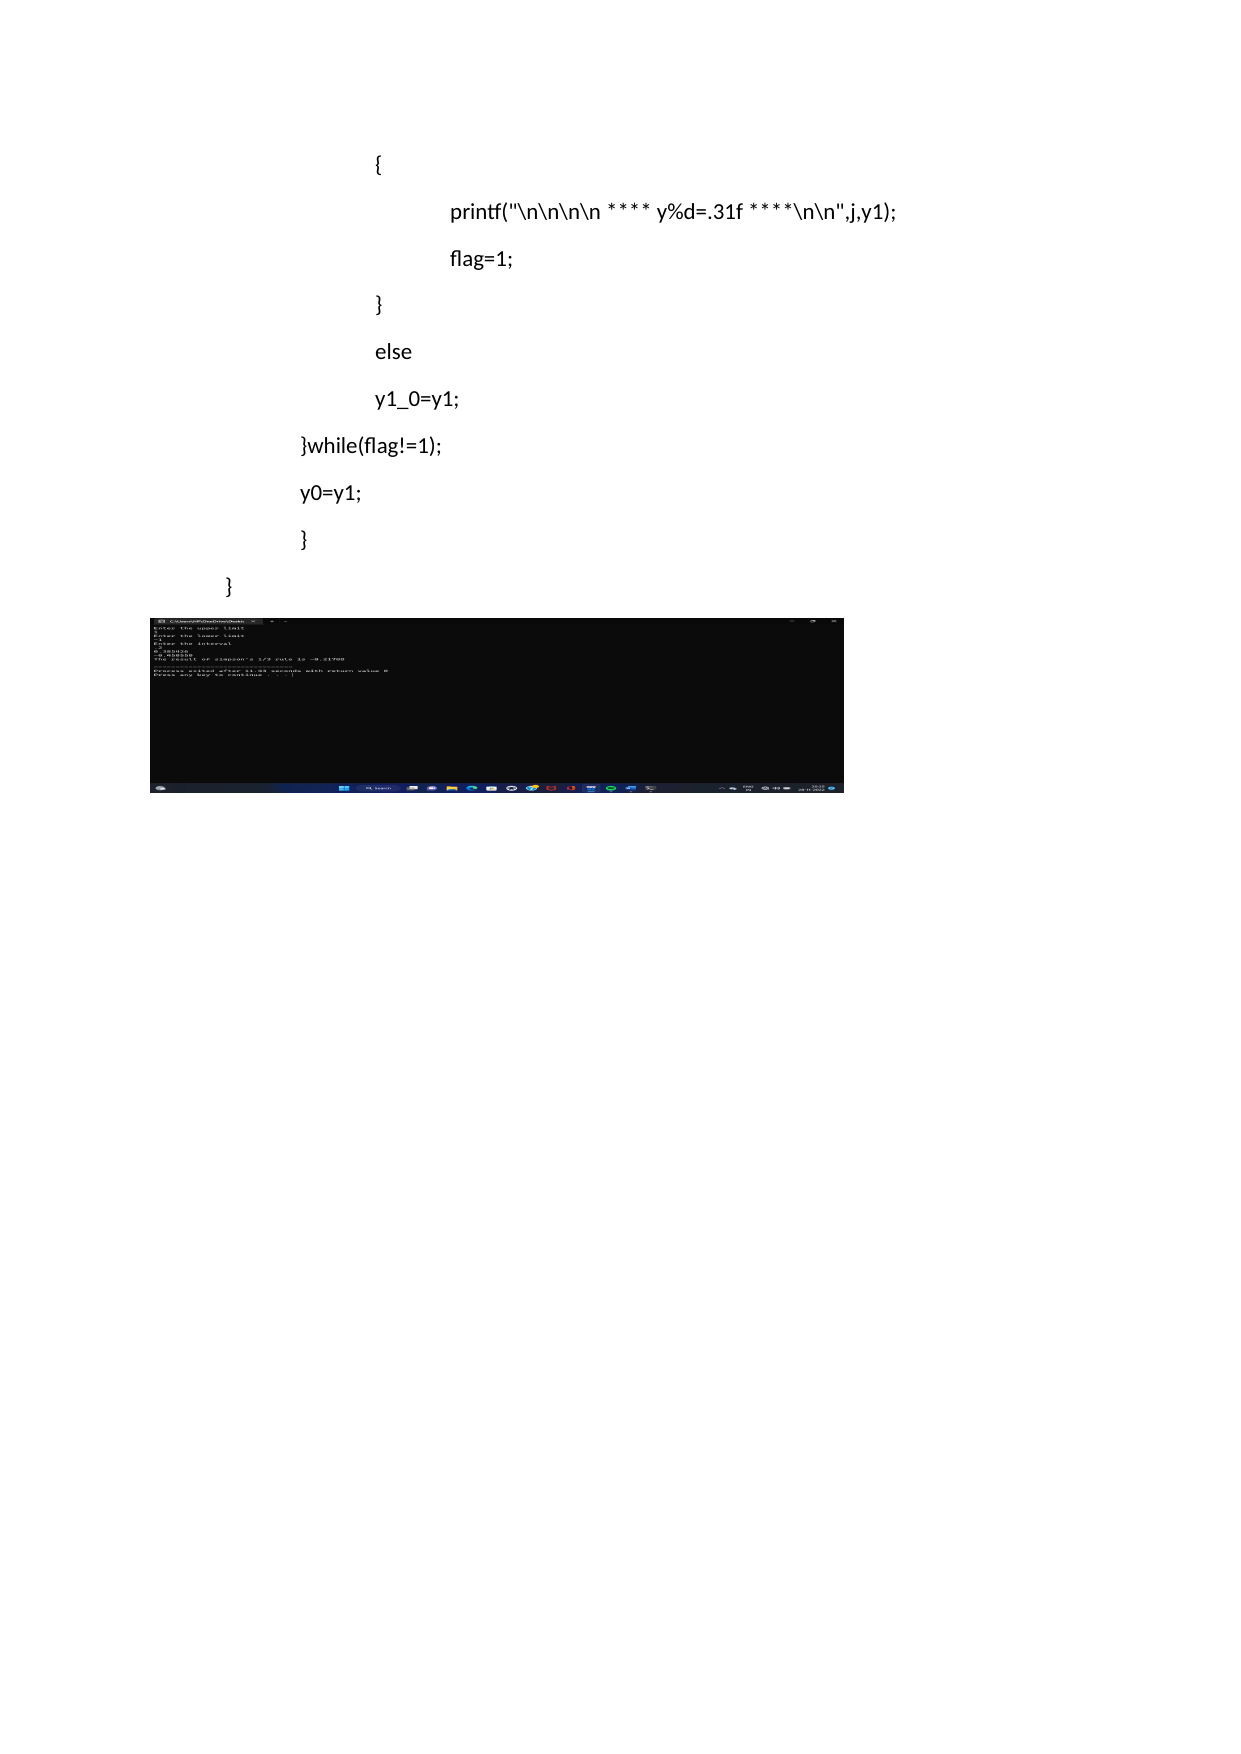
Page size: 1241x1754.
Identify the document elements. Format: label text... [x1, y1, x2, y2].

text } [150, 572, 1090, 600]
picture [150, 618, 844, 793]
text y0=y1; [150, 478, 1090, 506]
text else [150, 337, 1090, 366]
text y1_0=y1; [150, 384, 1090, 412]
text flag=1; [150, 244, 1090, 272]
text } [150, 525, 1090, 553]
text { [150, 150, 1090, 178]
text printf("\n\n\n\n **** y%d=.31f ****\n\n",j,y1); [150, 197, 1090, 225]
text } [150, 291, 1090, 319]
text }while(flag!=1); [150, 431, 1090, 459]
